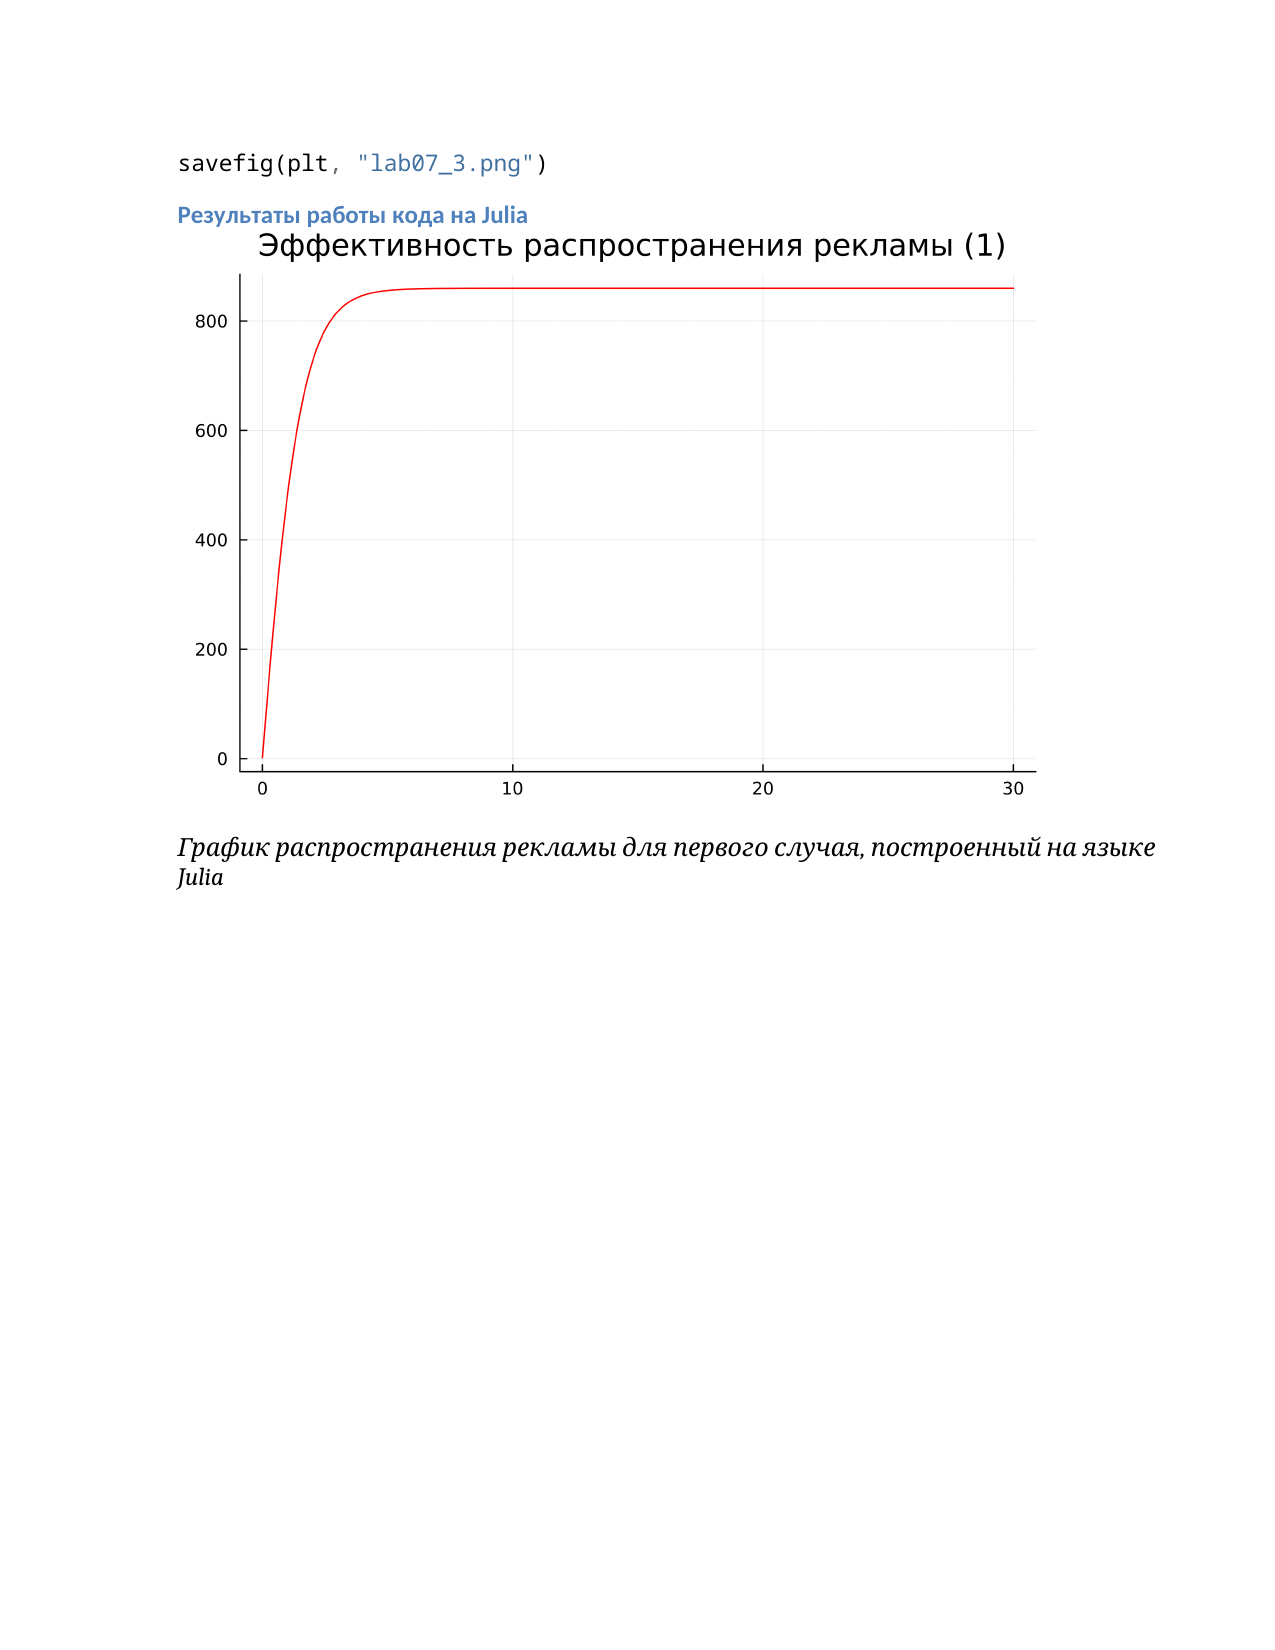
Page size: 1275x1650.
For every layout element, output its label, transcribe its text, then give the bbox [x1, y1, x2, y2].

text График распространения рекламы для первого случая, построенный на языке Julia [177, 834, 1186, 891]
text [177, 118, 1186, 178]
picture [177, 229, 1053, 813]
subtitle Результаты работы кода на Julia [177, 199, 1186, 229]
